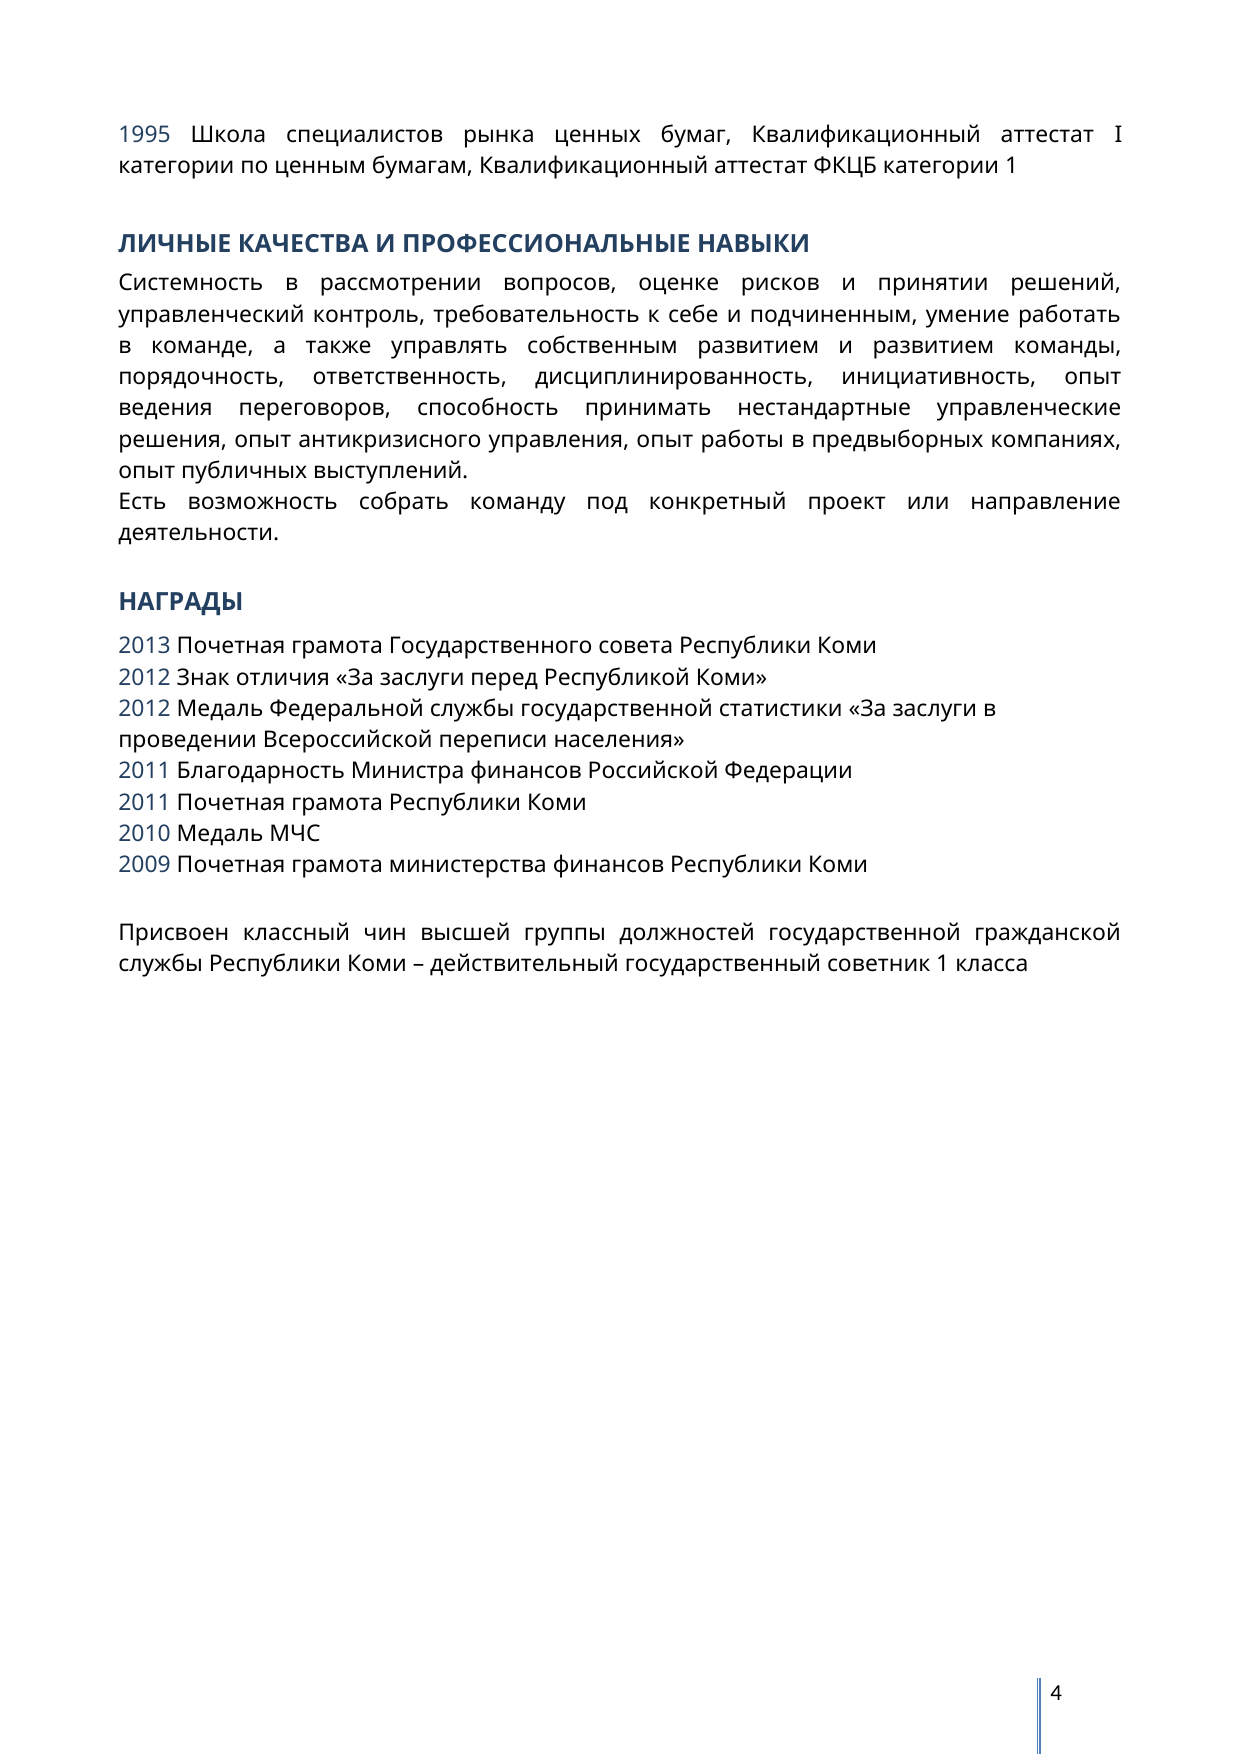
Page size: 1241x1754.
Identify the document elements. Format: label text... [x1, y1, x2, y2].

text 2010 Медаль МЧС [118, 817, 1122, 848]
text 2011 Благодарность Министра финансов Российской Федерации [118, 754, 1122, 786]
text 2012 Знак отличия «За заслуги перед Республикой Коми» [118, 661, 1122, 692]
text 1995 Школа специалистов рынка ценных бумаг, Квалификационный аттестат I категории по ценным бумагам, Квалификационный аттестат ФКЦБ категории 1 [118, 118, 1122, 181]
text Системность в рассмотрении вопросов, оценке рисков и принятии решений, управленческий контроль, требовательность к себе и подчиненным, умение работать в команде, а также управлять собственным развитием и развитием команды, порядочность, ответственность, дисциплинированность, инициативность, опыт ведения переговоров, способность принимать нестандартные управленческие решения, опыт антикризисного управления, опыт работы в предвыборных компаниях, опыт публичных выступлений. [118, 266, 1122, 485]
text ЛИЧНЫЕ КАЧЕСТВА И ПРОФЕССИОНАЛЬНЫЕ НАВЫКИ [118, 226, 1122, 260]
text 2012 Медаль Федеральной службы государственной статистики «За заслуги в проведении Всероссийской переписи населения» [118, 692, 1122, 754]
text 2013 Почетная грамота Государственного совета Республики Коми [118, 629, 1122, 661]
text Присвоен классный чин высшей группы должностей государственной гражданской службы Республики Коми – действительный государственный советник 1 класса [118, 916, 1122, 978]
text Есть возможность собрать команду под конкретный проект или направление деятельности. [118, 485, 1122, 548]
text 2009 Почетная грамота министерства финансов Республики Коми [118, 848, 1122, 879]
text НАГРАДЫ [118, 584, 1122, 618]
text 2011 Почетная грамота Республики Коми [118, 786, 1122, 817]
